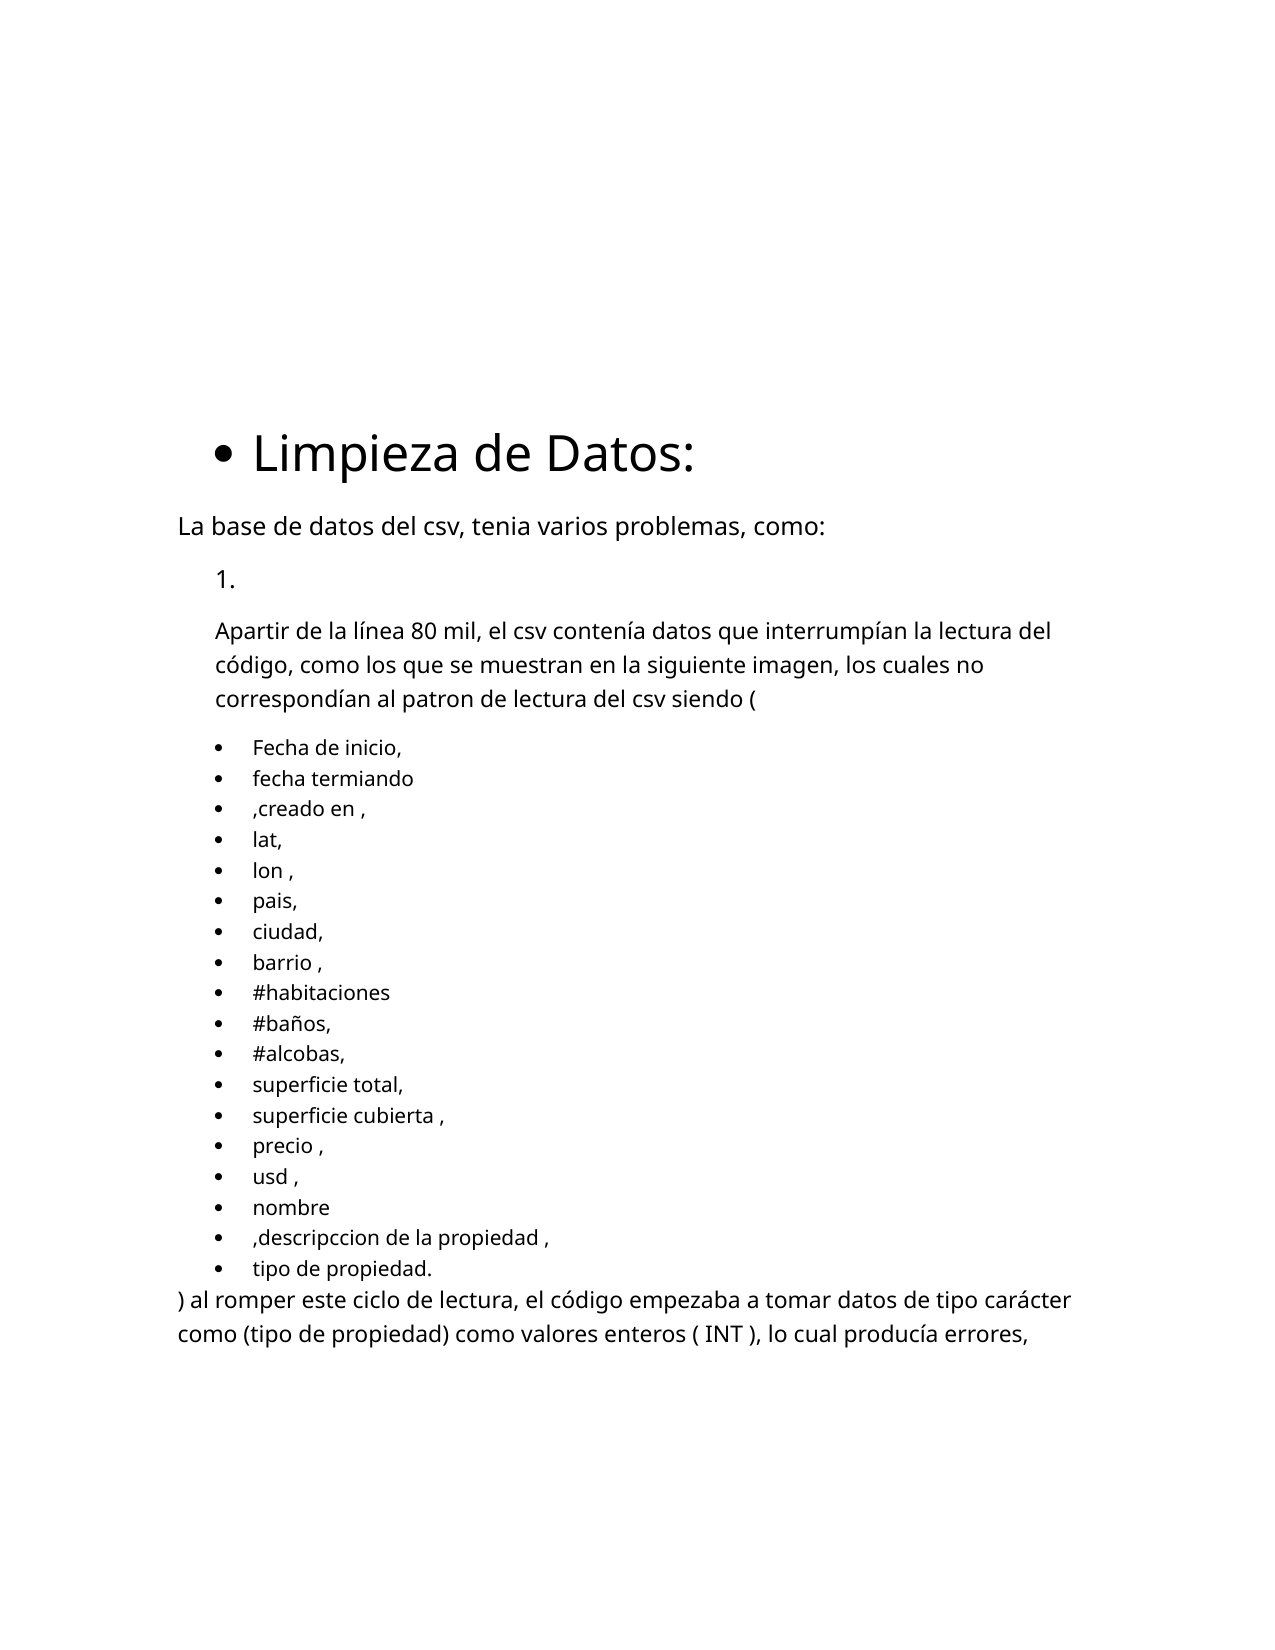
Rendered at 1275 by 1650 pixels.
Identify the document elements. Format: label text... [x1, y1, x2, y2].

list Fecha de inicio, [215, 733, 1098, 762]
list ciudad, [215, 917, 1098, 945]
list pais, [215, 886, 1098, 915]
list fecha termiando [215, 764, 1098, 792]
list nombre [215, 1193, 1098, 1221]
text La base de datos del csv, tenia varios problemas, como: [177, 508, 1098, 542]
list ,creado en , [215, 794, 1098, 823]
list barrio , [215, 948, 1098, 976]
list tipo de propiedad. [215, 1254, 1098, 1282]
list usd , [215, 1162, 1098, 1190]
list lon , [215, 856, 1098, 884]
list #baños, [215, 1009, 1098, 1037]
list superficie cubierta , [215, 1101, 1098, 1129]
list lat, [215, 825, 1098, 853]
list superficie total, [215, 1070, 1098, 1098]
list ,descripccion de la propiedad , [215, 1223, 1098, 1252]
list #habitaciones [215, 978, 1098, 1007]
list precio , [215, 1131, 1098, 1160]
list Limpieza de Datos: [215, 418, 1098, 486]
list #alcobas, [215, 1039, 1098, 1068]
text ) al romper este ciclo de lectura, el código empezaba a tomar datos de tipo carácter como (tipo de propiedad) como valores enteros ( INT ), lo cual producía errores, [177, 1284, 1098, 1349]
text Apartir de la línea 80 mil, el csv contenía datos que interrumpían la lectura del código, como los que se muestran en la siguiente imagen, los cuales no correspondían al patron de lectura del csv siendo ( [215, 615, 1098, 714]
